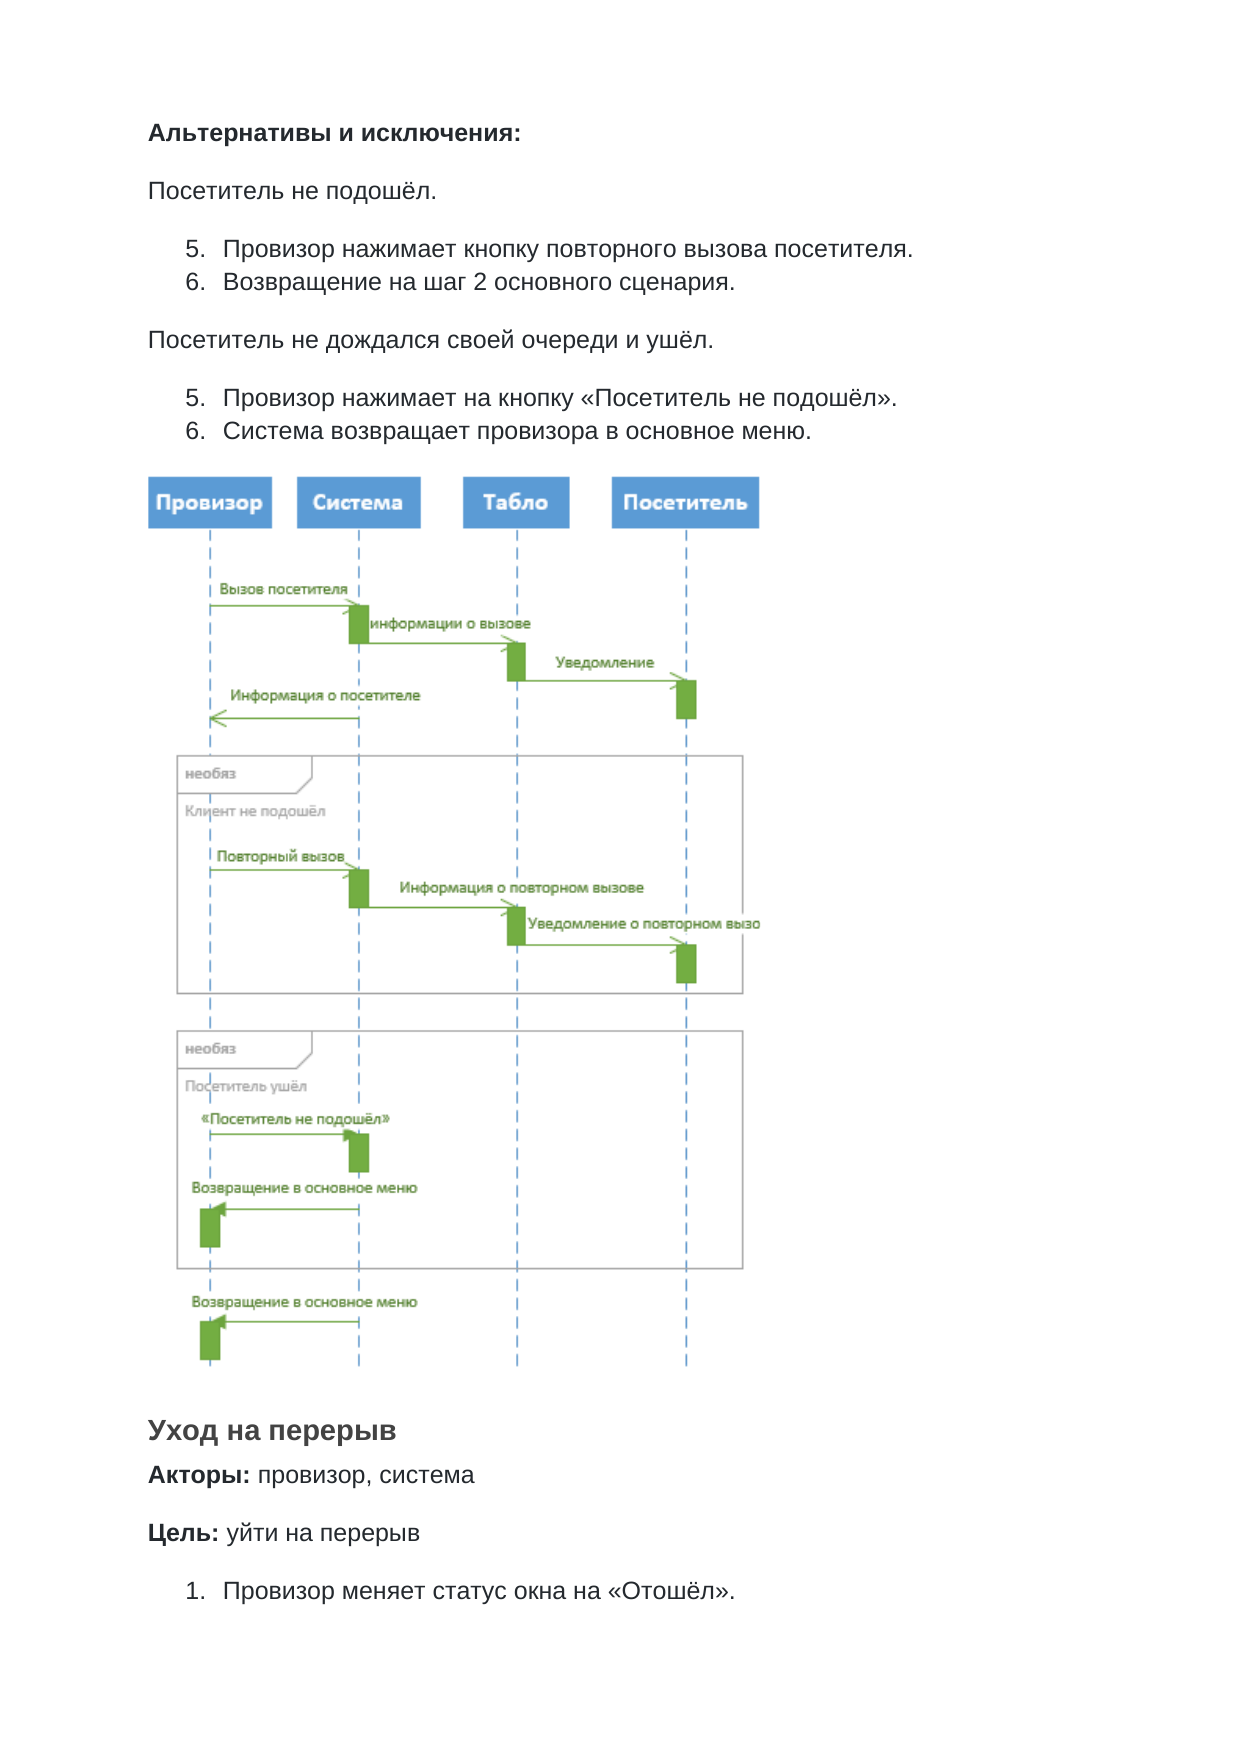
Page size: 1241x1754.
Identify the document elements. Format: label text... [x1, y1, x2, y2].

list Система возвращает провизора в основное меню. [185, 416, 1093, 445]
text Акторы: провизор, система [148, 1460, 1093, 1489]
text Посетитель не дождался своей очереди и ушёл. [148, 325, 1093, 354]
list Провизор меняет статус окна на «Отошёл». [185, 1576, 1093, 1605]
picture [147, 474, 761, 1376]
text Альтернативы и исключения: [148, 118, 1093, 147]
list Возвращение на шаг 2 основного сценария. [185, 267, 1093, 296]
list Провизор нажимает на кнопку «Посетитель не подошёл». [185, 383, 1093, 412]
list Провизор нажимает кнопку повторного вызова посетителя. [185, 234, 1093, 263]
subtitle Уход на перерыв [148, 1413, 1093, 1447]
text Посетитель не подошёл. [148, 176, 1093, 205]
text Цель: уйти на перерыв [148, 1518, 1093, 1547]
